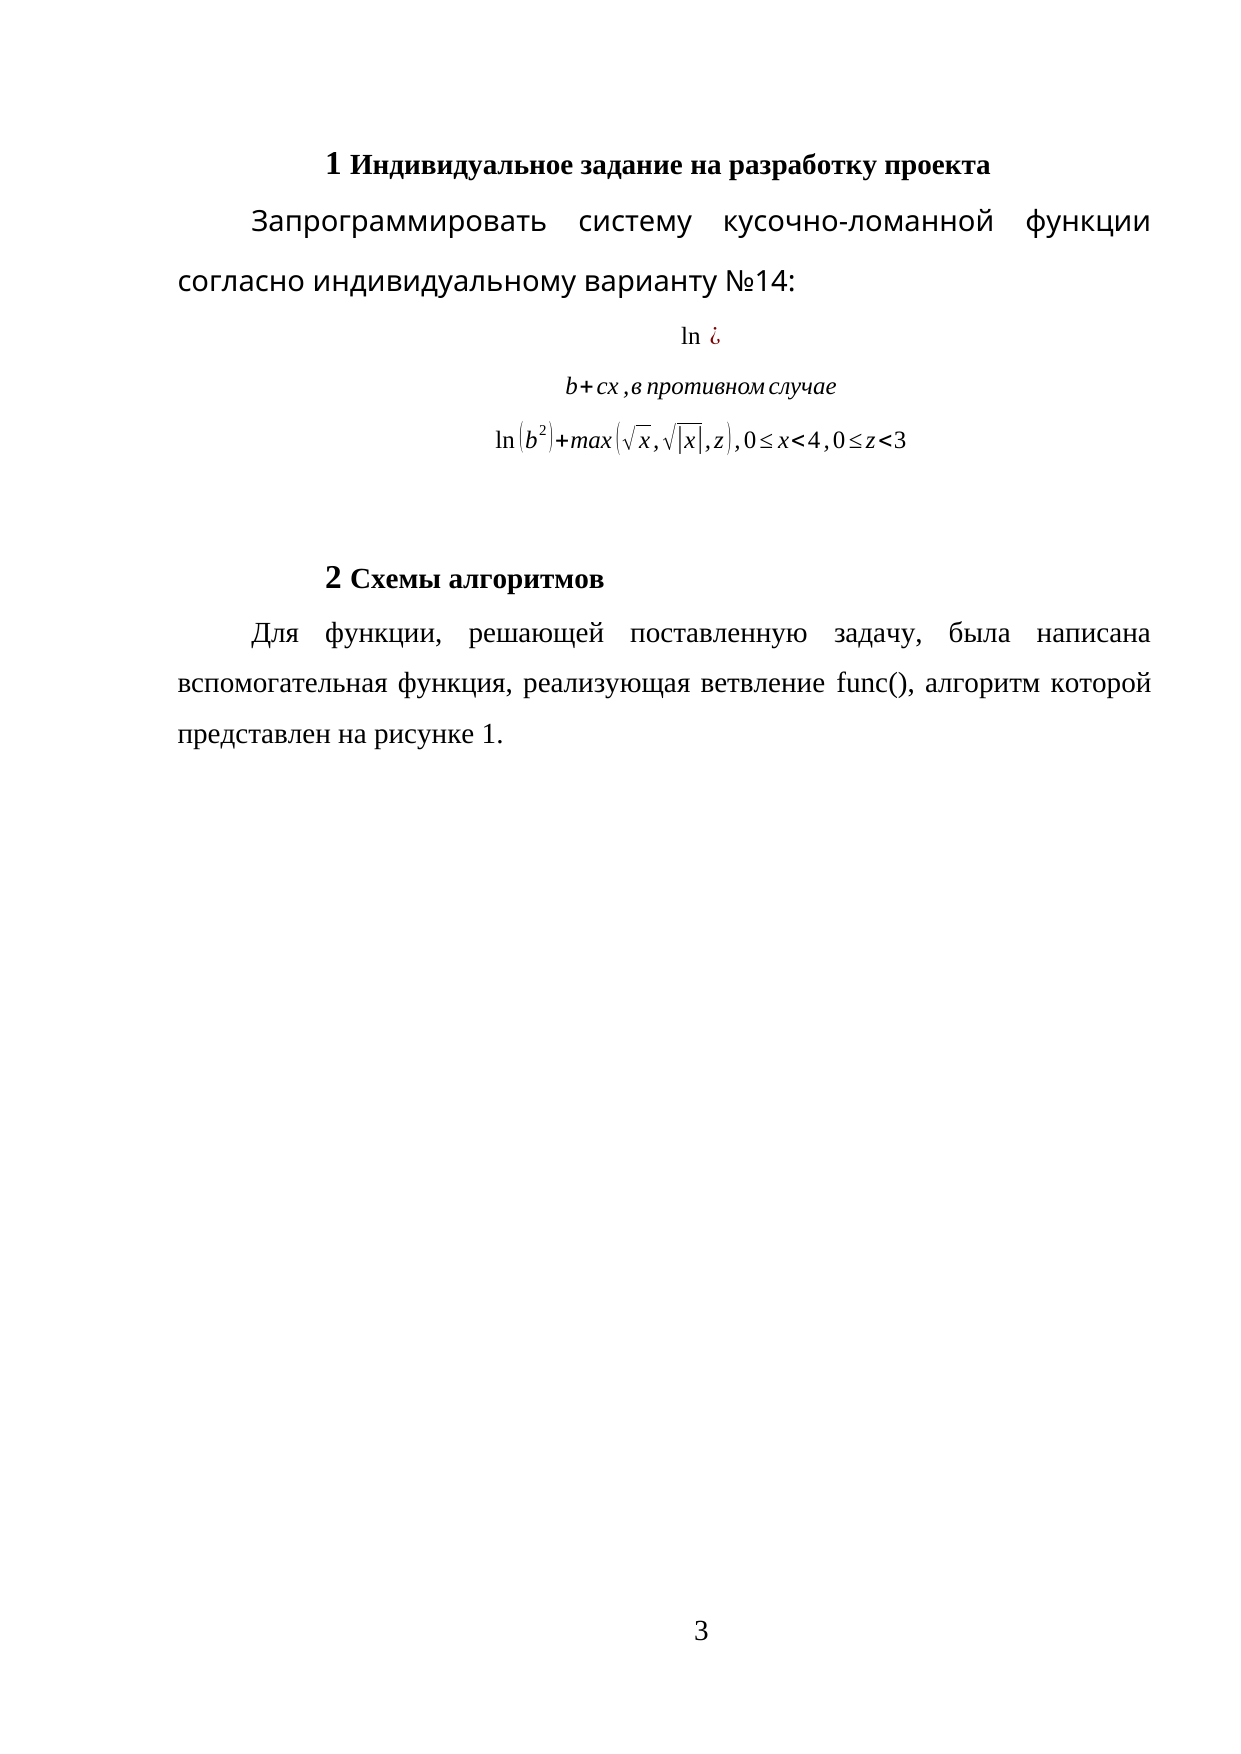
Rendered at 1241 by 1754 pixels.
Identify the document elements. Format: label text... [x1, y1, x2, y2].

text Индивидуальное задание на разработку проекта [251, 143, 1152, 181]
text Для функции, решающей поставленную задачу, была написана вспомогательная функция, реализующая ветвление func(), алгоритм которой представлен на рисунке 1. [177, 615, 1152, 749]
text Запрограммировать систему кусочно-ломанной функции согласно индивидуальному варианту №14: [177, 201, 1152, 300]
text Схемы алгоритмов [251, 558, 1152, 596]
